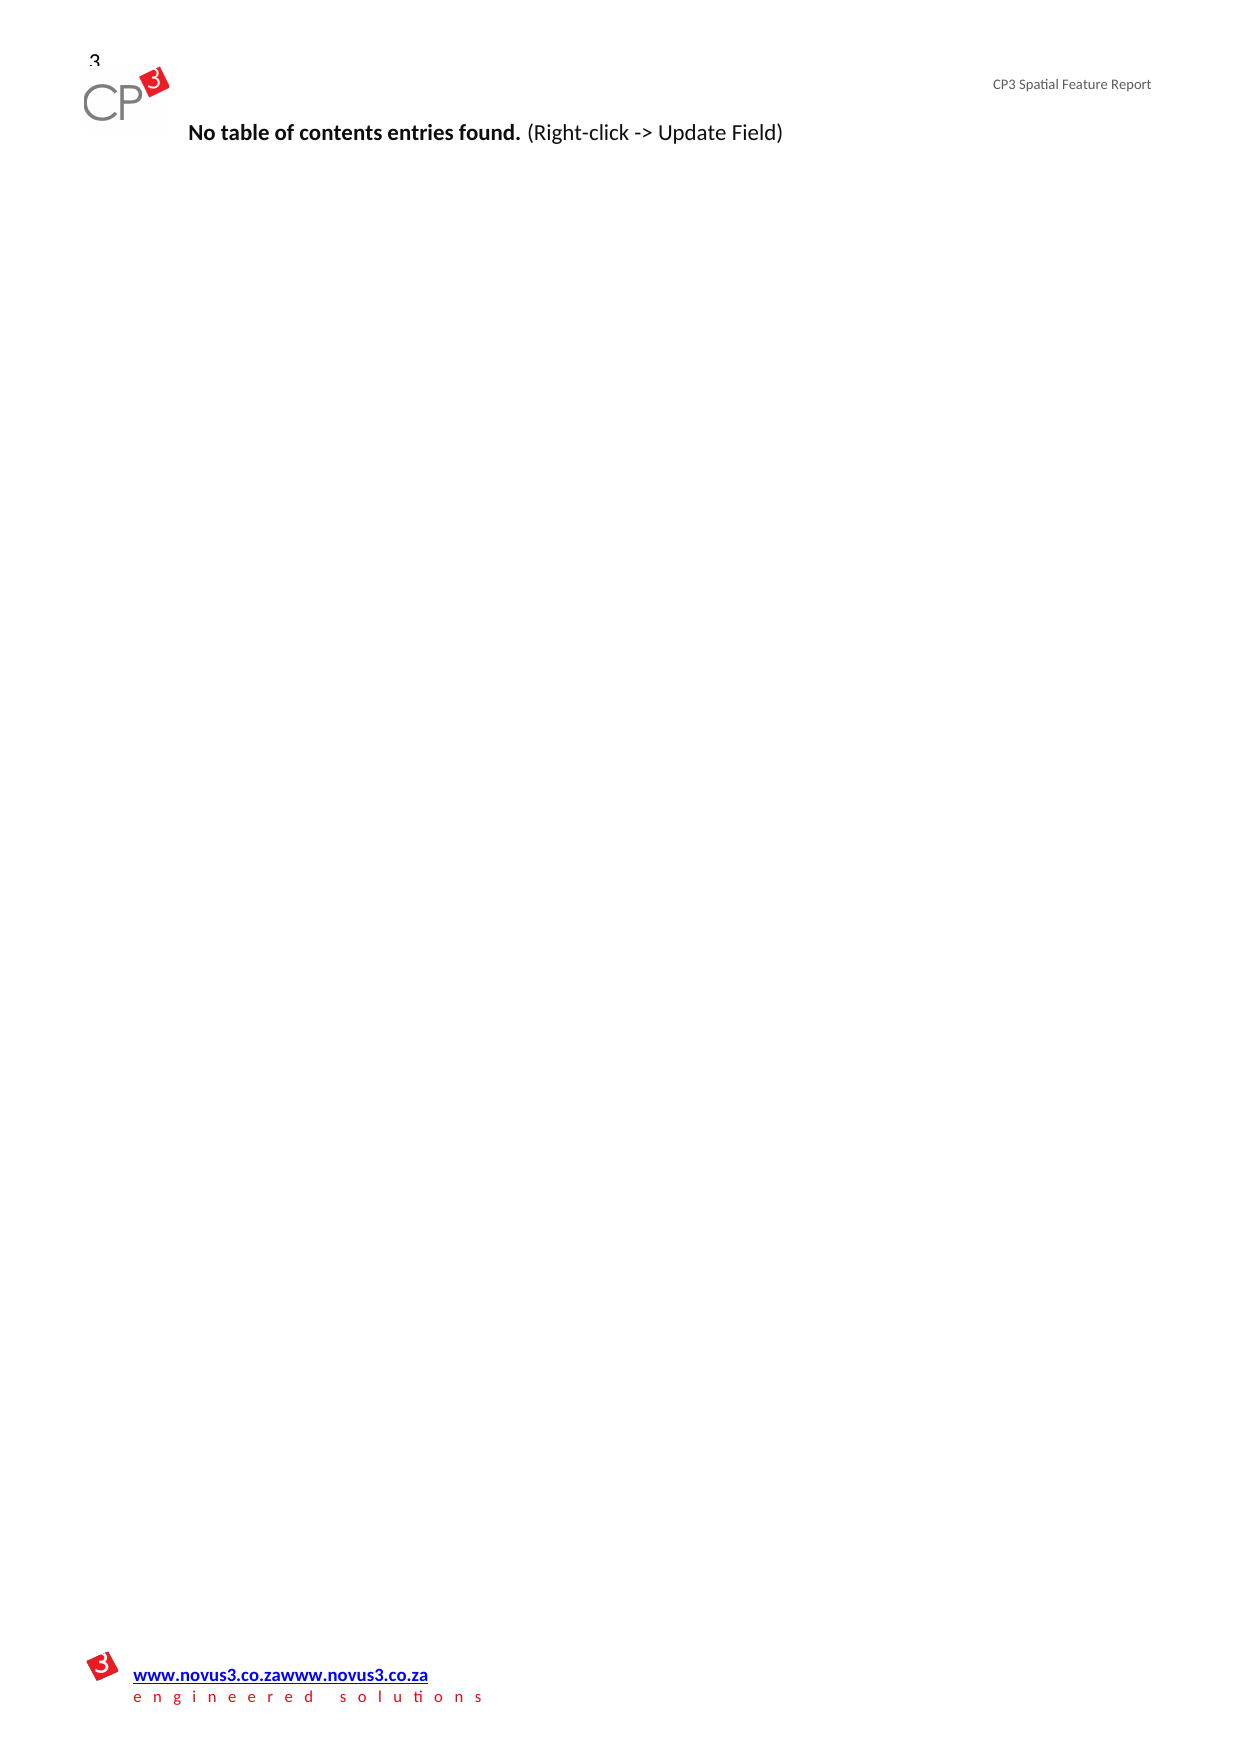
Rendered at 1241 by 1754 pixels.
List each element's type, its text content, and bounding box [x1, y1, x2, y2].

list No table of contents entries found. (Right-click -> Update Field) [89, 118, 1152, 146]
picture [83, 66, 170, 132]
picture [86, 1651, 119, 1681]
